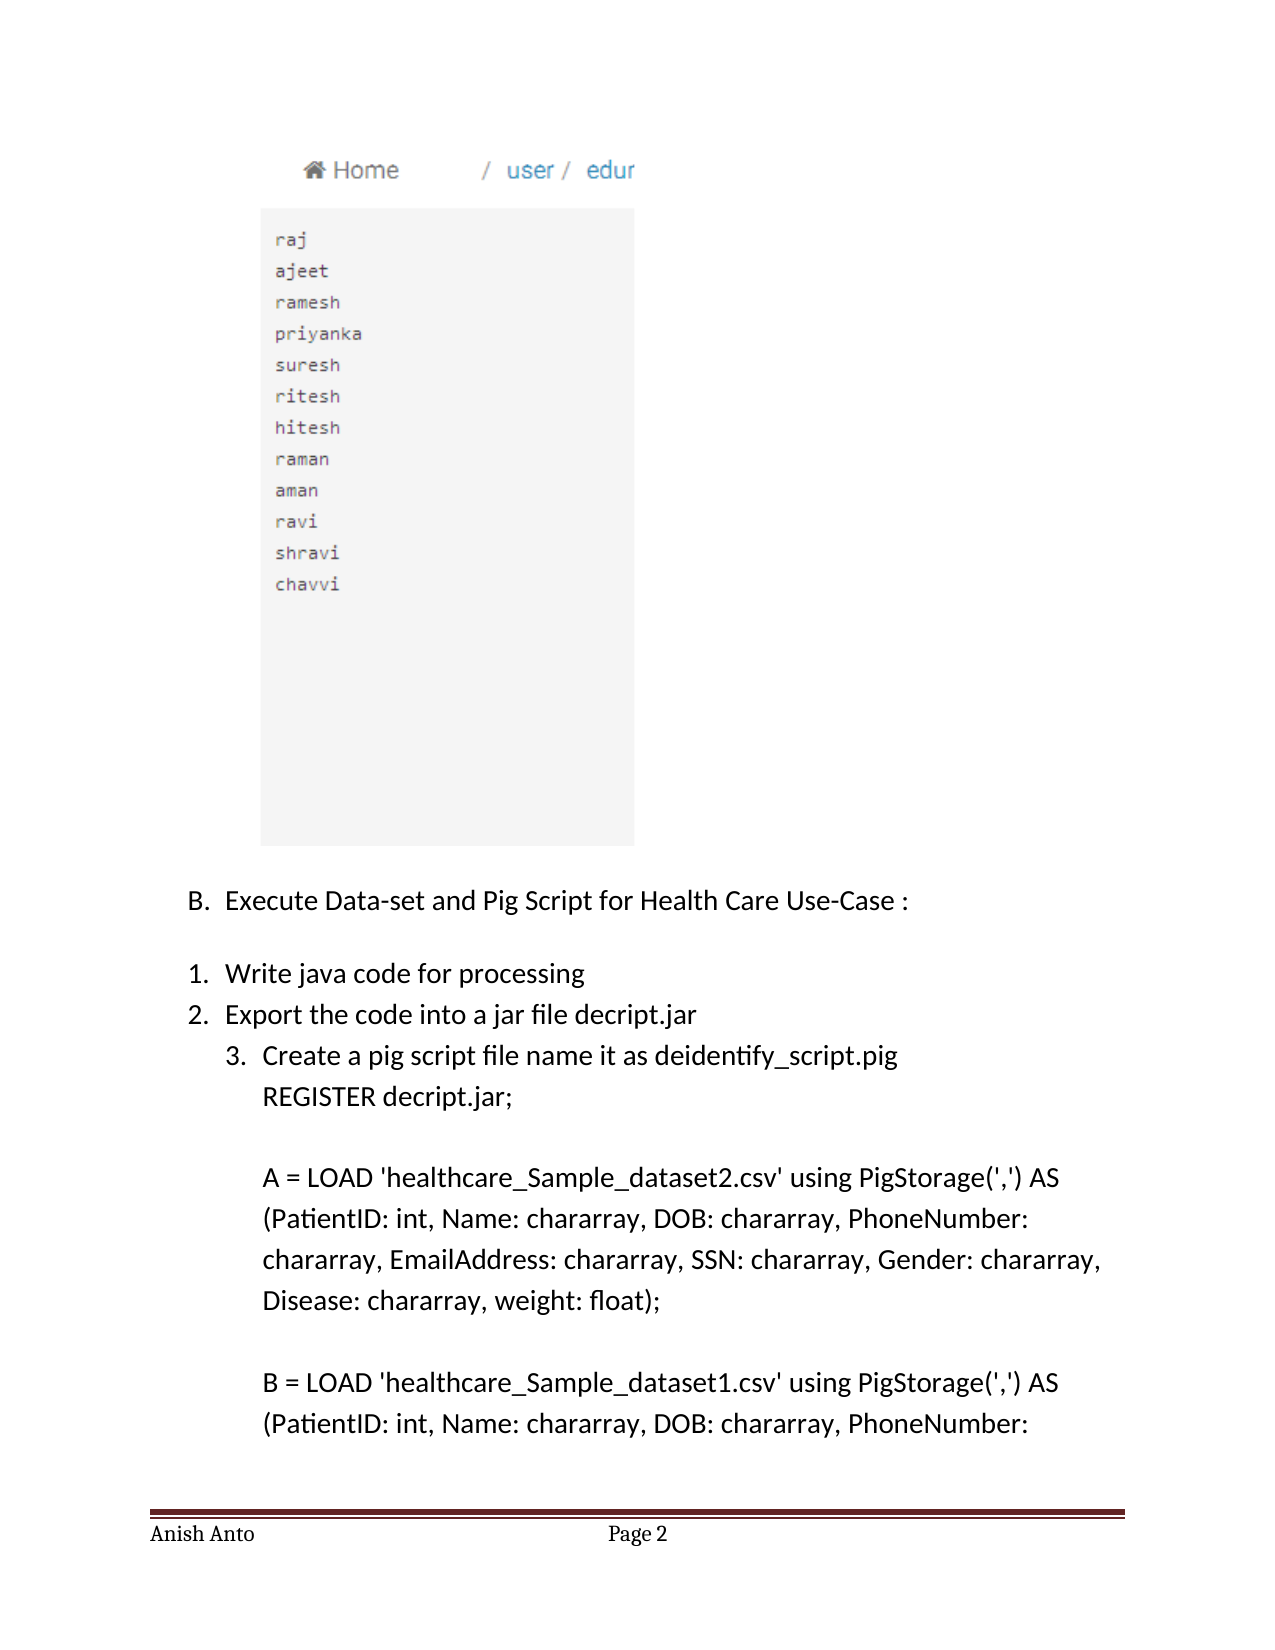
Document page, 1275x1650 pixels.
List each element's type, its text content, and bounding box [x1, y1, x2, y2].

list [262, 1364, 1125, 1441]
list REGISTER decript.jar; [262, 1078, 1125, 1113]
list Write java code for processing [187, 955, 1125, 990]
picture [225, 150, 635, 846]
list Execute Data-set and Pig Script for Health Care Use-Case : [187, 882, 1125, 917]
list Export the code into a jar file decript.jar [187, 996, 1125, 1031]
list Create a pig script file name it as deidentify_script.pig [225, 1037, 1125, 1072]
list A = LOAD 'healthcare_Sample_dataset2.csv' using PigStorage(',') AS (PatientID: int, Name: chararray, DOB: chararray, PhoneNumber: chararray, EmailAddress: chararray, SSN: chararray, Gender: chararray, Disease: chararray, weight: float); [262, 1159, 1125, 1318]
